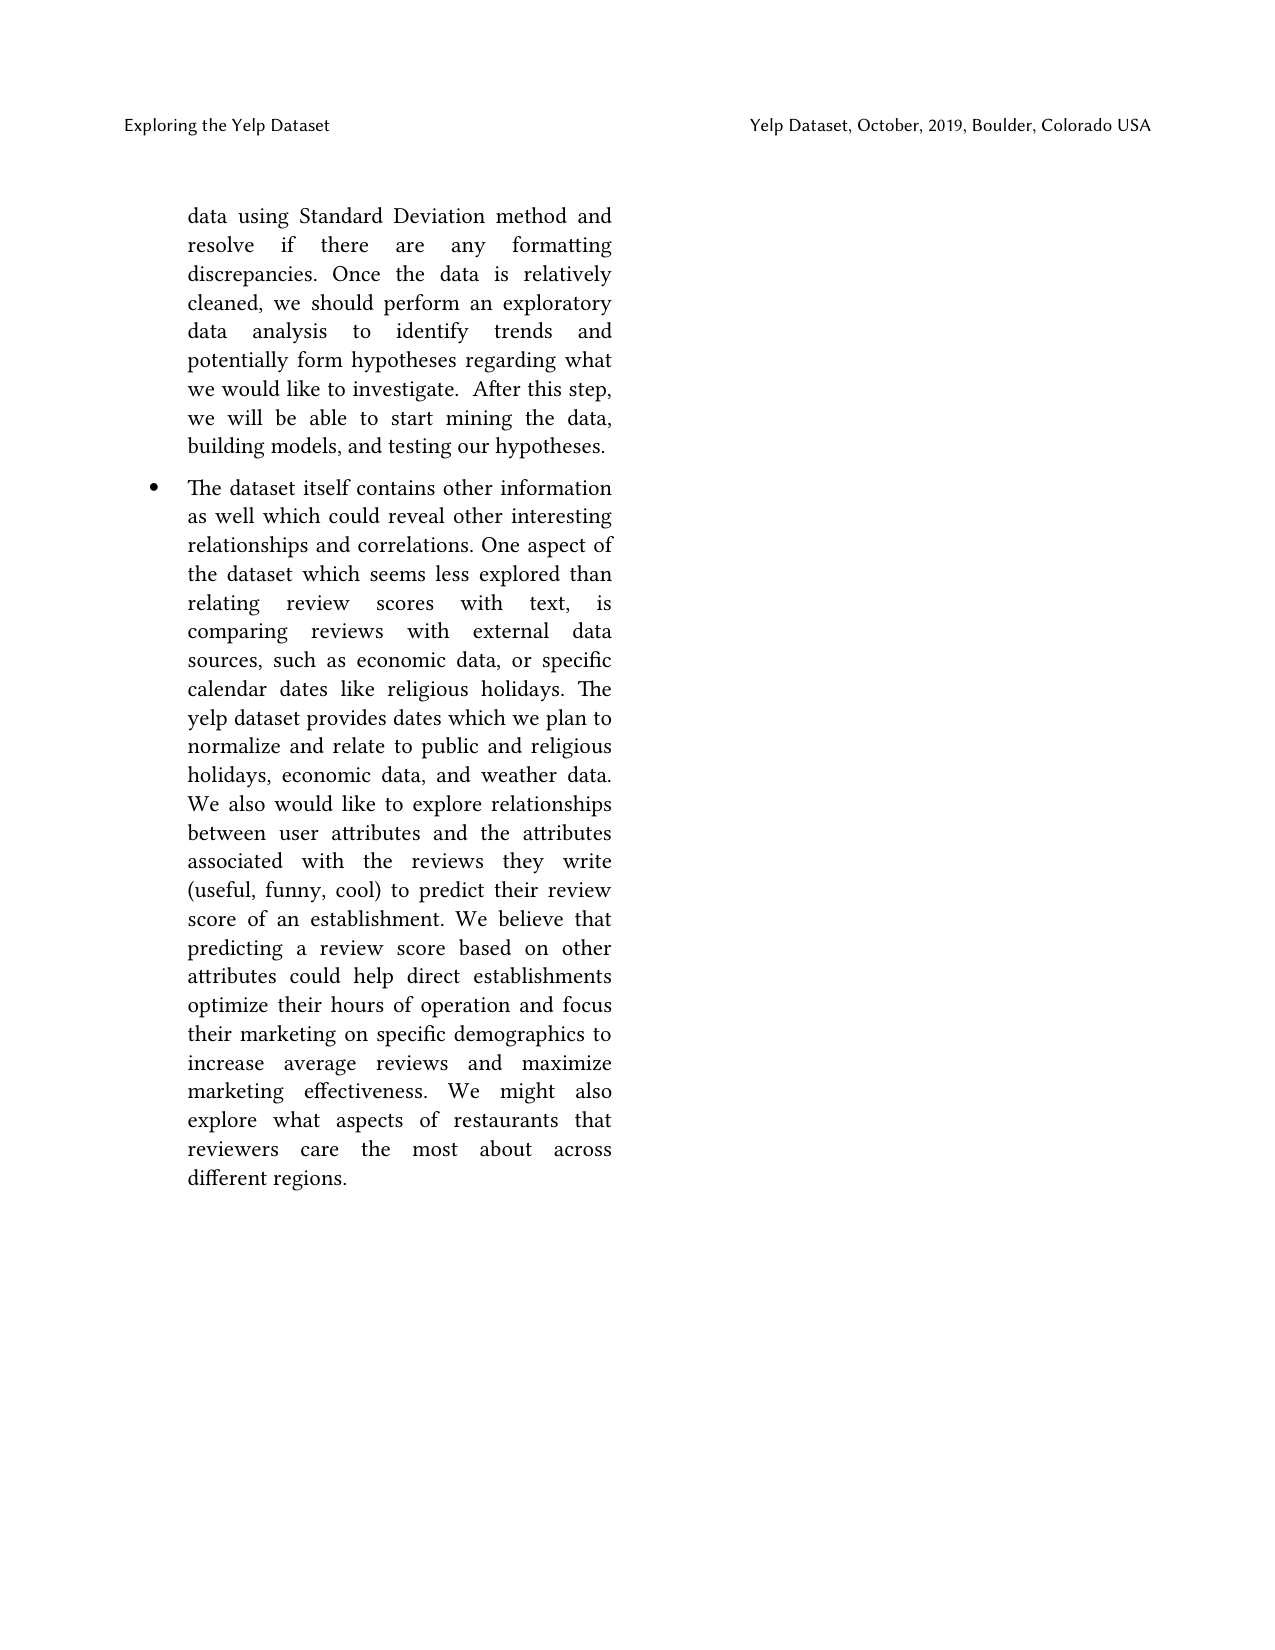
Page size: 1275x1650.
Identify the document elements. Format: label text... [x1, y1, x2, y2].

list The dataset itself contains other information as well which could reveal other interesting relationships and correlations. One aspect of the dataset which seems less explored than relating review scores with text, is comparing reviews with external data sources, such as economic data, or specific calendar dates like religious holidays. The yelp dataset provides dates which we plan to normalize and relate to public and religious holidays, economic data, and weather data. We also would like to explore relationships between user attributes and the attributes associated with the reviews they write (useful, funny, cool) to predict their review score of an establishment. We believe that predicting a review score based on other attributes could help direct establishments optimize their hours of operation and focus their marketing on specific demographics to increase average reviews and maximize marketing effectiveness. We might also explore what aspects of restaurants that reviewers care the most about across different regions. [150, 474, 612, 1191]
